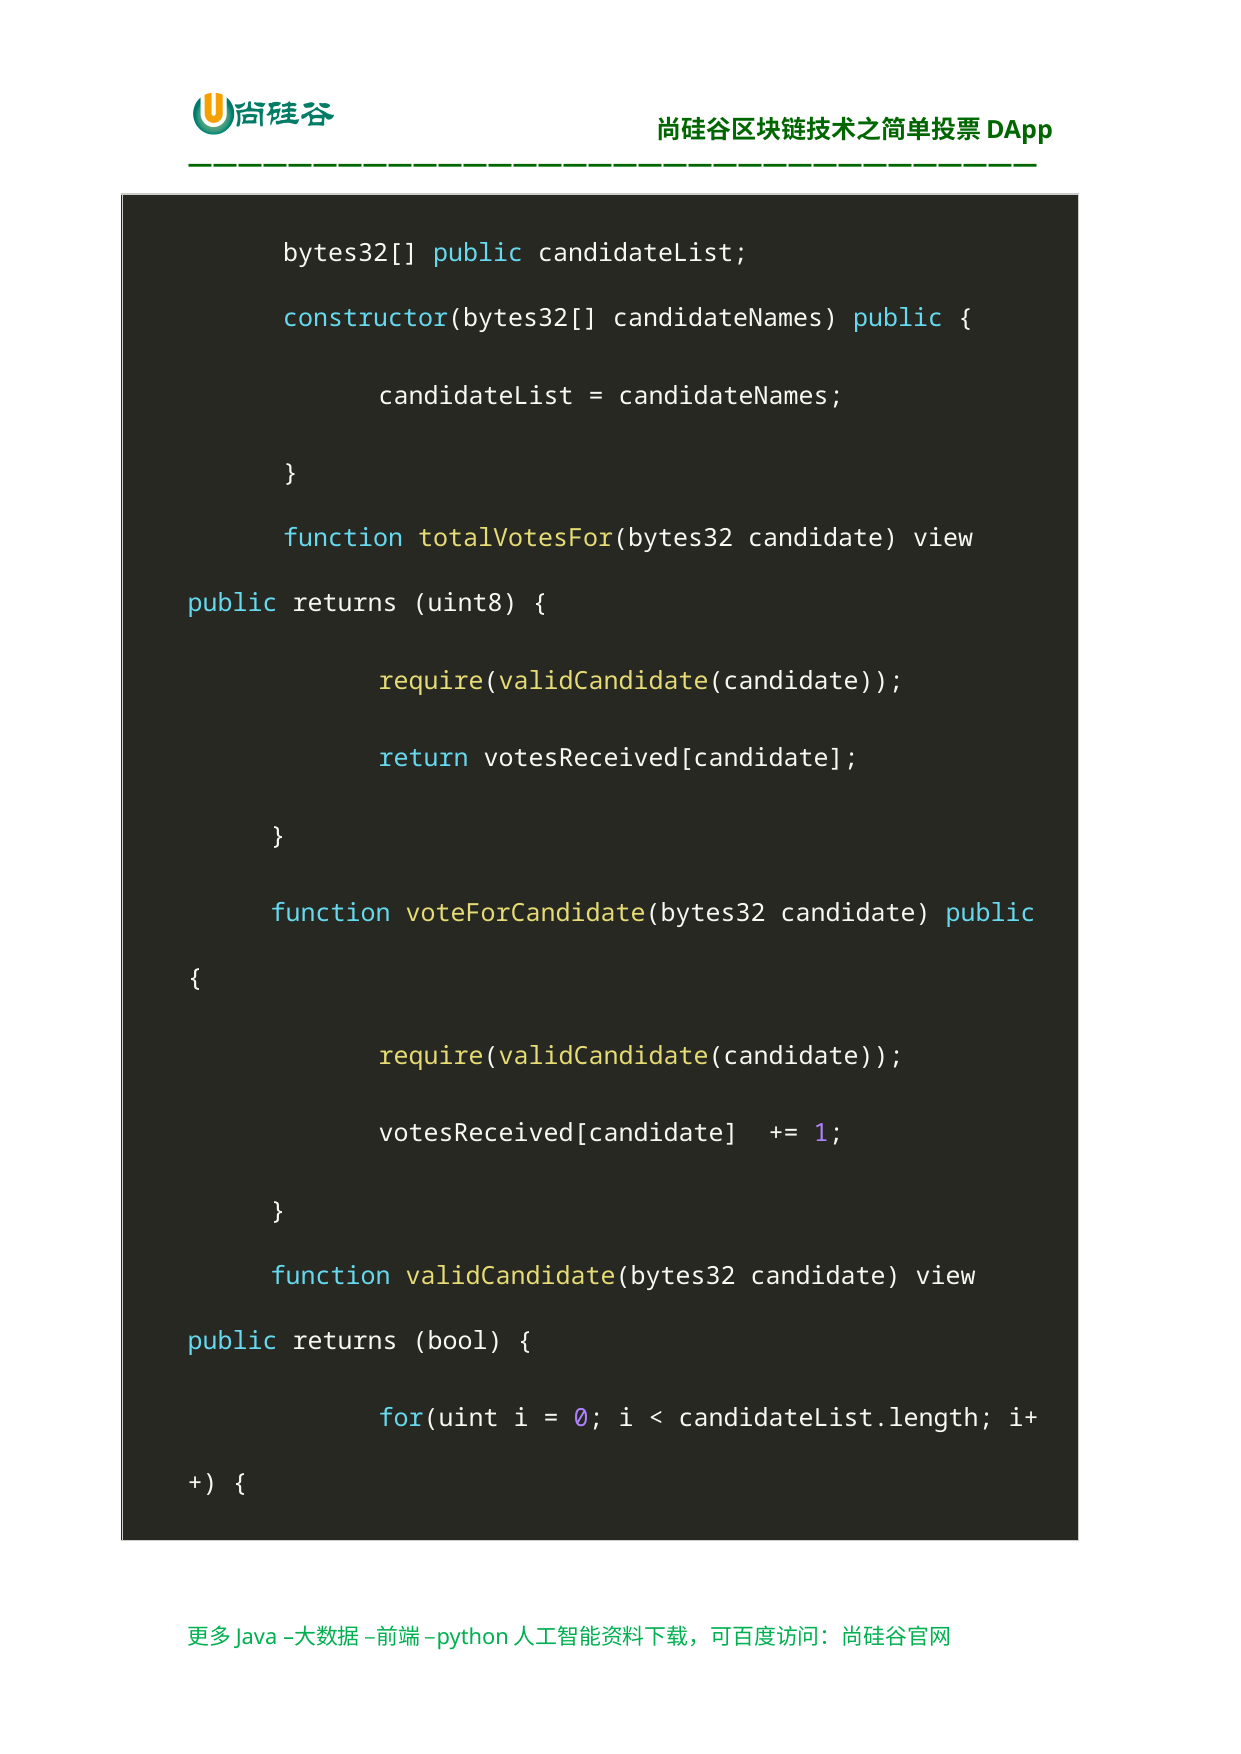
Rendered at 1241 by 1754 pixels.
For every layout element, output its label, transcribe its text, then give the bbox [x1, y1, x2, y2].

text require(validCandidate(candidate)); [123, 996, 1078, 1073]
text } function totalVotesFor(bytes32 candidate) view public returns (uint8) { [123, 413, 1078, 621]
text require(validCandidate(candidate)); [123, 621, 1078, 698]
picture [187, 88, 338, 139]
text bytes32[] public candidateList; constructor(bytes32[] candidateNames) public { [123, 195, 1078, 336]
text votesReceived[candidate] += 1; [123, 1073, 1078, 1151]
text } function validCandidate(bytes32 candidate) view public returns (bool) { [123, 1151, 1078, 1358]
text candidateList = candidateNames; [123, 336, 1078, 413]
text for(uint i = 0; i < candidateList.length; i++) { [123, 1358, 1078, 1540]
text function voteForCandidate(bytes32 candidate) public { [123, 853, 1078, 996]
text } [123, 776, 1078, 853]
text return votesReceived[candidate]; [123, 698, 1078, 776]
